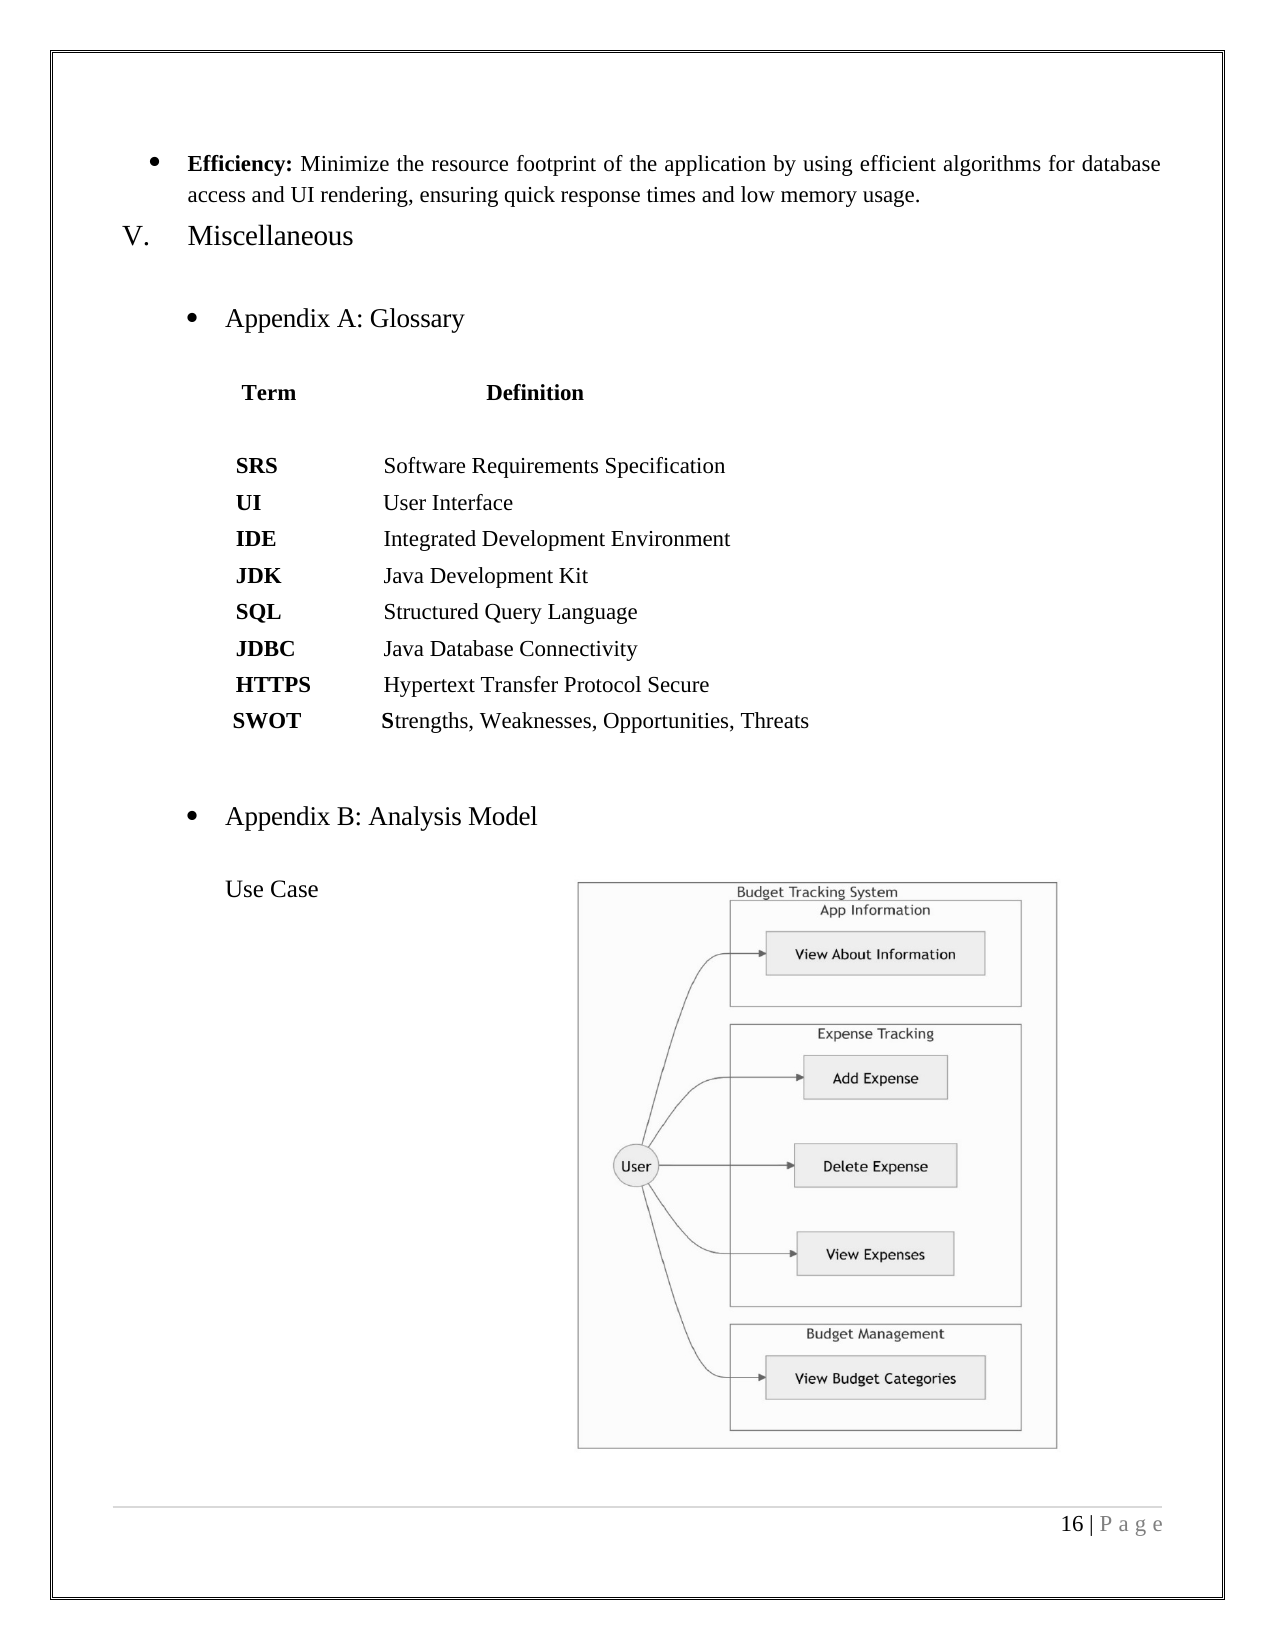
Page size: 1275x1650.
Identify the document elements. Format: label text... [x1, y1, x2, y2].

text HTTPS Hypertext Transfer Protocol Secure [112, 671, 1162, 697]
list Miscellaneous [150, 218, 1162, 251]
list SRS Software Requirements Specification [150, 452, 1162, 479]
list Use Case [225, 874, 1162, 903]
list Appendix A: Glossary [187, 302, 1162, 333]
text SQL Structured Query Language [112, 598, 1162, 624]
text JDBC Java Database Connectivity [112, 635, 1162, 661]
text JDK Java Development Kit [112, 562, 1162, 588]
list Appendix B: Analysis Model [187, 800, 1162, 831]
list UI User Interface [150, 489, 1162, 515]
list Efficiency: Minimize the resource footprint of the application by using efficient algorithms for database access and UI rendering, ensuring quick response times and low memory usage. [150, 150, 1162, 207]
text IDE Integrated Development Environment [112, 525, 1162, 552]
picture [570, 875, 1060, 1450]
text SWOT Strengths, Weaknesses, Opportunities, Threats [112, 708, 1162, 734]
list Term Definition [150, 379, 1162, 406]
